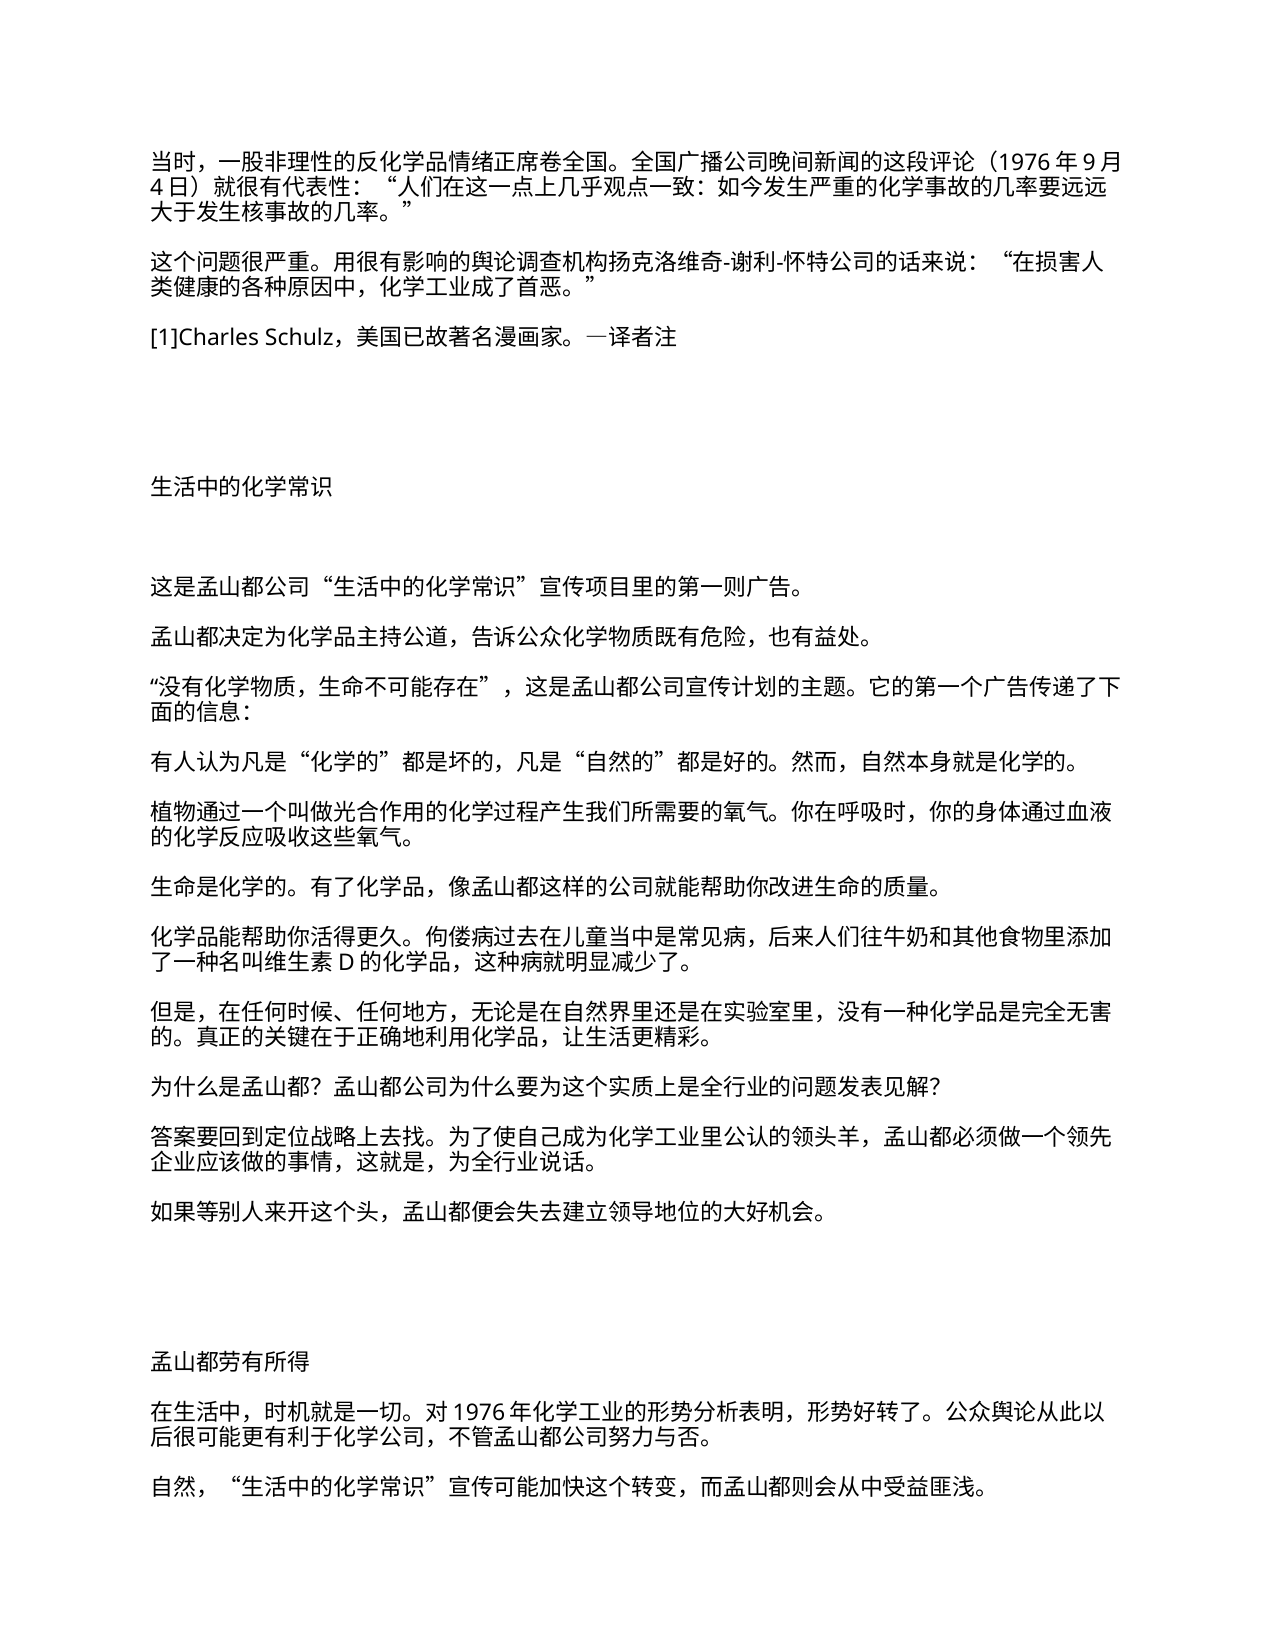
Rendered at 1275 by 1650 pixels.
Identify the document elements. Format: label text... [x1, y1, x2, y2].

text 如果等别人来开这个头，孟山都便会失去建立领导地位的大好机会。 [150, 1200, 1125, 1225]
text 化学品能帮助你活得更久。佝偻病过去在儿童当中是常见病，后来人们往牛奶和其他食物里添加了一种名叫维生素D的化学品，这种病就明显减少了。 [150, 925, 1125, 975]
text 植物通过一个叫做光合作用的化学过程产生我们所需要的氧气。你在呼吸时，你的身体通过血液的化学反应吸收这些氧气。 [150, 800, 1125, 850]
text 孟山都劳有所得 [150, 1350, 1125, 1375]
text [1]Charles Schulz，美国已故著名漫画家。—译者注 [150, 325, 1125, 350]
text 但是，在任何时候、任何地方，无论是在自然界里还是在实验室里，没有一种化学品是完全无害的。真正的关键在于正确地利用化学品，让生活更精彩。 [150, 1000, 1125, 1050]
text 有人认为凡是“化学的”都是坏的，凡是“自然的”都是好的。然而，自然本身就是化学的。 [150, 750, 1125, 775]
text 生命是化学的。有了化学品，像孟山都这样的公司就能帮助你改进生命的质量。 [150, 875, 1125, 900]
text 这个问题很严重。用很有影响的舆论调查机构扬克洛维奇-谢利-怀特公司的话来说：“在损害人类健康的各种原因中，化学工业成了首恶。” [150, 250, 1125, 300]
text 在生活中，时机就是一切。对1976年化学工业的形势分析表明，形势好转了。公众舆论从此以后很可能更有利于化学公司，不管孟山都公司努力与否。 [150, 1400, 1125, 1450]
text 为什么是孟山都？孟山都公司为什么要为这个实质上是全行业的问题发表见解？ [150, 1075, 1125, 1100]
text “没有化学物质，生命不可能存在”，这是孟山都公司宣传计划的主题。它的第一个广告传递了下面的信息： [150, 675, 1125, 725]
text 答案要回到定位战略上去找。为了使自己成为化学工业里公认的领头羊，孟山都必须做一个领先企业应该做的事情，这就是，为全行业说话。 [150, 1125, 1125, 1175]
text 自然，“生活中的化学常识”宣传可能加快这个转变，而孟山都则会从中受益匪浅。 [150, 1475, 1125, 1500]
text 当时，一股非理性的反化学品情绪正席卷全国。全国广播公司晚间新闻的这段评论（1976年9月4日）就很有代表性：“人们在这一点上几乎观点一致：如今发生严重的化学事故的几率要远远大于发生核事故的几率。” [150, 150, 1125, 225]
text 这是孟山都公司“生活中的化学常识”宣传项目里的第一则广告。 [150, 575, 1125, 600]
text 孟山都决定为化学品主持公道，告诉公众化学物质既有危险，也有益处。 [150, 625, 1125, 650]
text 生活中的化学常识 [150, 475, 1125, 500]
